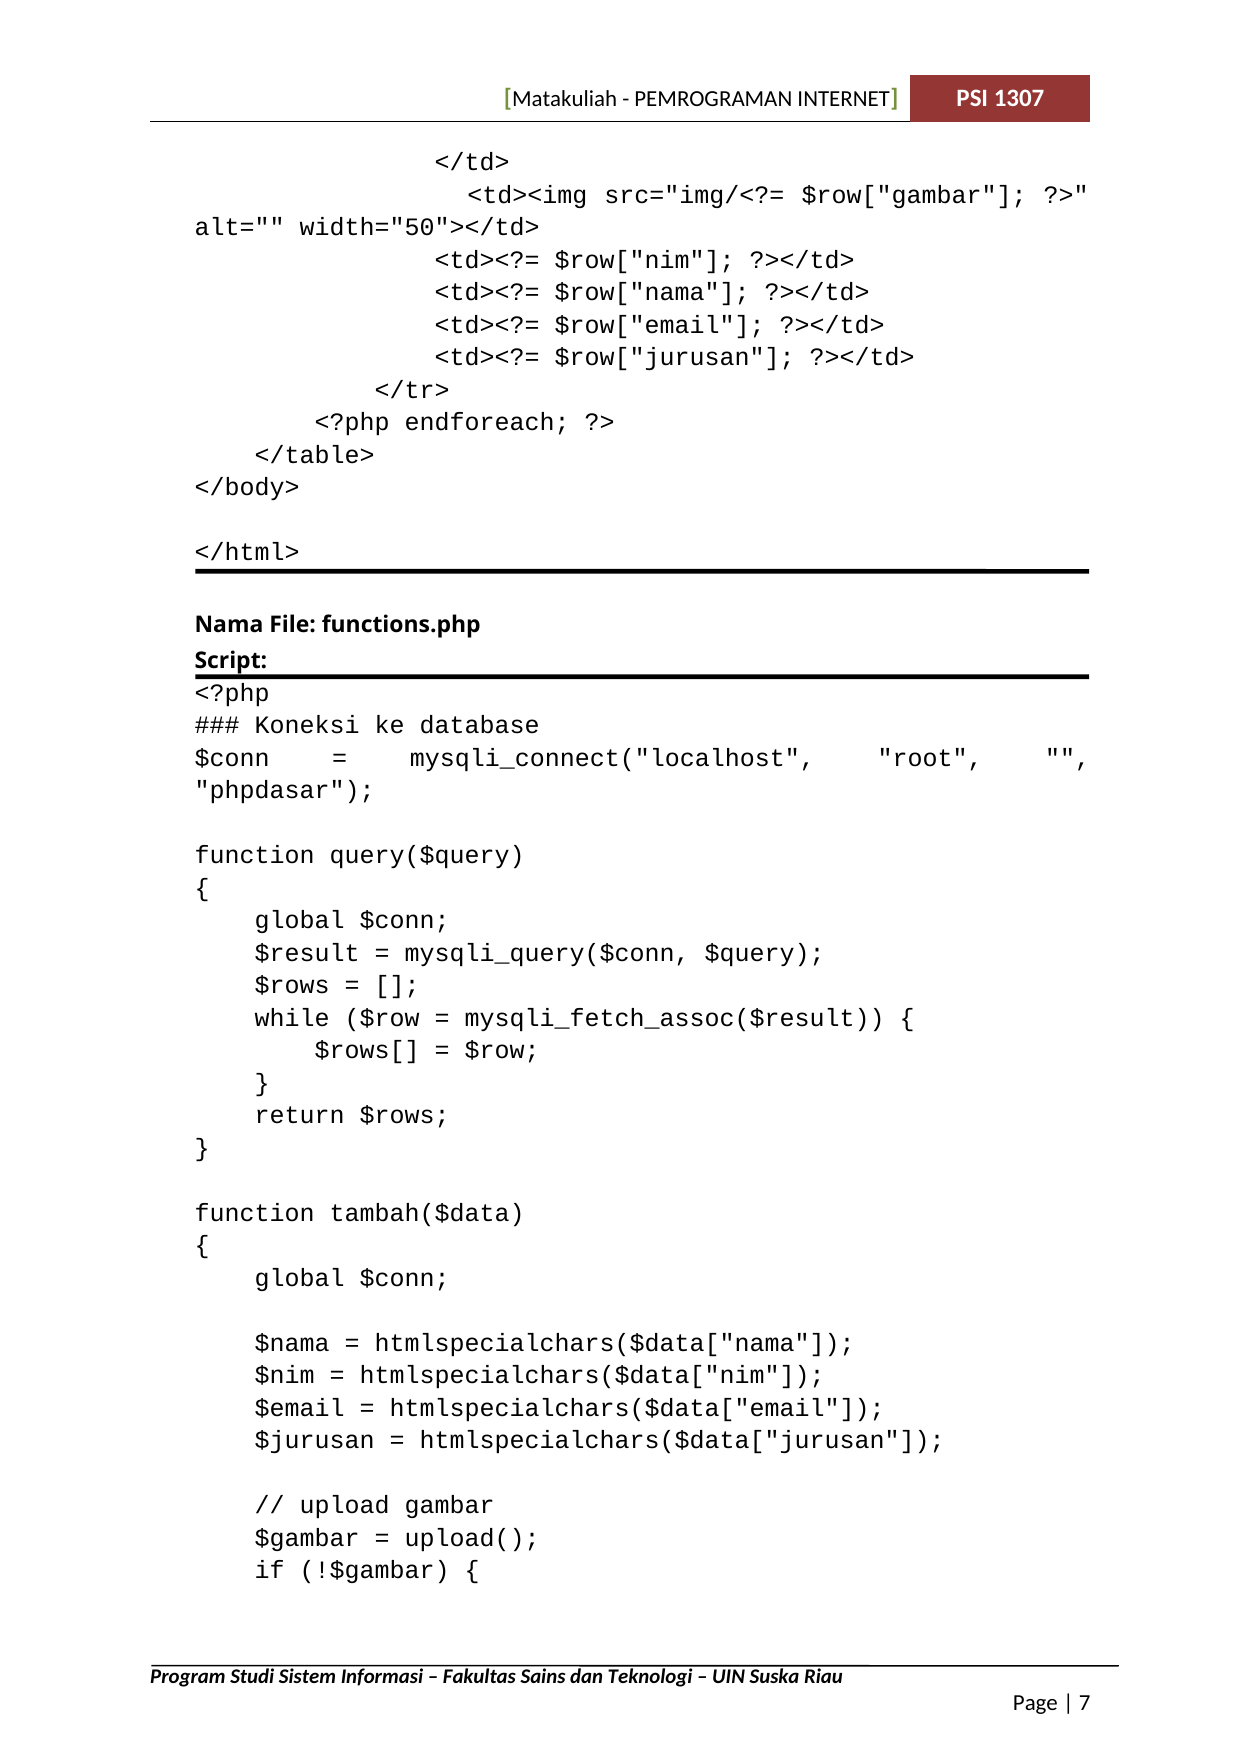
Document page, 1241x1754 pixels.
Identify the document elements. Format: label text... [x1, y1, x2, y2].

list <td><?= $row["nama"]; ?></td> [194, 280, 1090, 308]
list Script: [194, 644, 1090, 676]
list } [194, 1135, 1090, 1164]
list $rows[] = $row; [194, 1038, 1090, 1066]
list $nim = htmlspecialchars($data["nim"]); [194, 1363, 1090, 1391]
list $conn = mysqli_connect("localhost", "root", "", "phpdasar"); [194, 745, 1090, 806]
list $result = mysqli_query($conn, $query); [194, 940, 1090, 969]
list </body> [194, 475, 1090, 503]
list <td><?= $row["jurusan"]; ?></td> [194, 345, 1090, 373]
list global $conn; [194, 1265, 1090, 1294]
list <td><?= $row["email"]; ?></td> [194, 312, 1090, 341]
list </td> [194, 150, 1090, 178]
list $rows = []; [194, 973, 1090, 1001]
list $jurusan = htmlspecialchars($data["jurusan"]); [194, 1428, 1090, 1456]
list ### Koneksi ke database [194, 713, 1090, 741]
list $gambar = upload(); [194, 1525, 1090, 1554]
list { [194, 1233, 1090, 1261]
list <?php endforeach; ?> [194, 410, 1090, 438]
list global $conn; [194, 908, 1090, 936]
list while ($row = mysqli_fetch_assoc($result)) { [194, 1005, 1090, 1034]
list return $rows; [194, 1103, 1090, 1131]
list Nama File: functions.php [194, 608, 1090, 640]
list <td><img src="img/<?= $row["gambar"]; ?>" alt="" width="50"></td> [194, 182, 1090, 243]
list function query($query) [194, 843, 1090, 871]
list function tambah($data) [194, 1200, 1090, 1229]
list // upload gambar [194, 1493, 1090, 1521]
list </html> [194, 540, 1090, 568]
list { [194, 875, 1090, 904]
list $nama = htmlspecialchars($data["nama"]); [194, 1330, 1090, 1359]
list <td><?= $row["nim"]; ?></td> [194, 247, 1090, 276]
list } [194, 1070, 1090, 1099]
list $email = htmlspecialchars($data["email"]); [194, 1395, 1090, 1424]
list </tr> [194, 377, 1090, 406]
list <?php [194, 680, 1090, 709]
list if (!$gambar) { [194, 1558, 1090, 1586]
list </table> [194, 442, 1090, 471]
